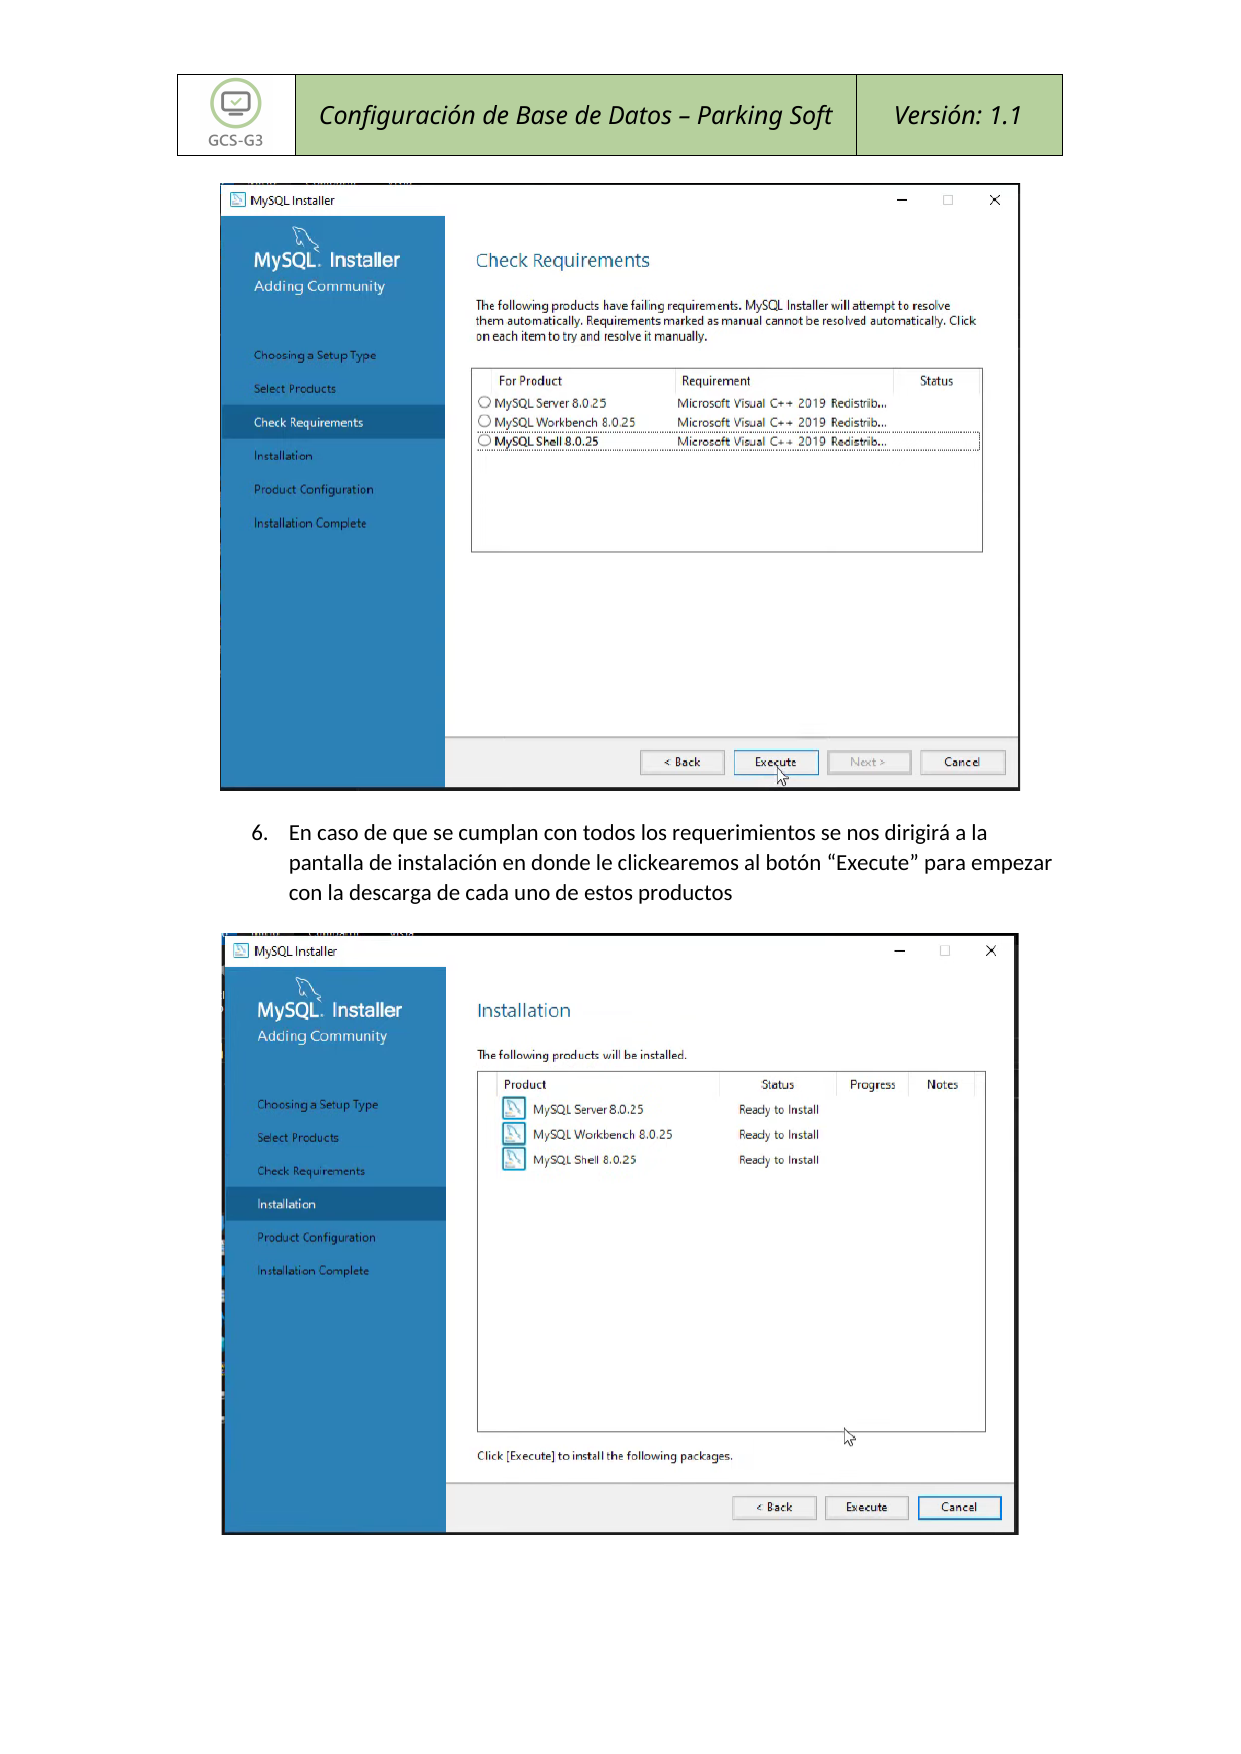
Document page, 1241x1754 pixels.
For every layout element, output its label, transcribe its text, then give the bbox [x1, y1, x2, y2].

list En caso de que se cumplan con todos los requerimientos se nos dirigirá a la pantalla de instalación en donde le clickearemos al botón “Execute” para empezar con la descarga de cada uno de estos productos [251, 818, 1063, 906]
picture [200, 75, 273, 155]
picture [221, 933, 1019, 1535]
picture [220, 183, 1020, 791]
